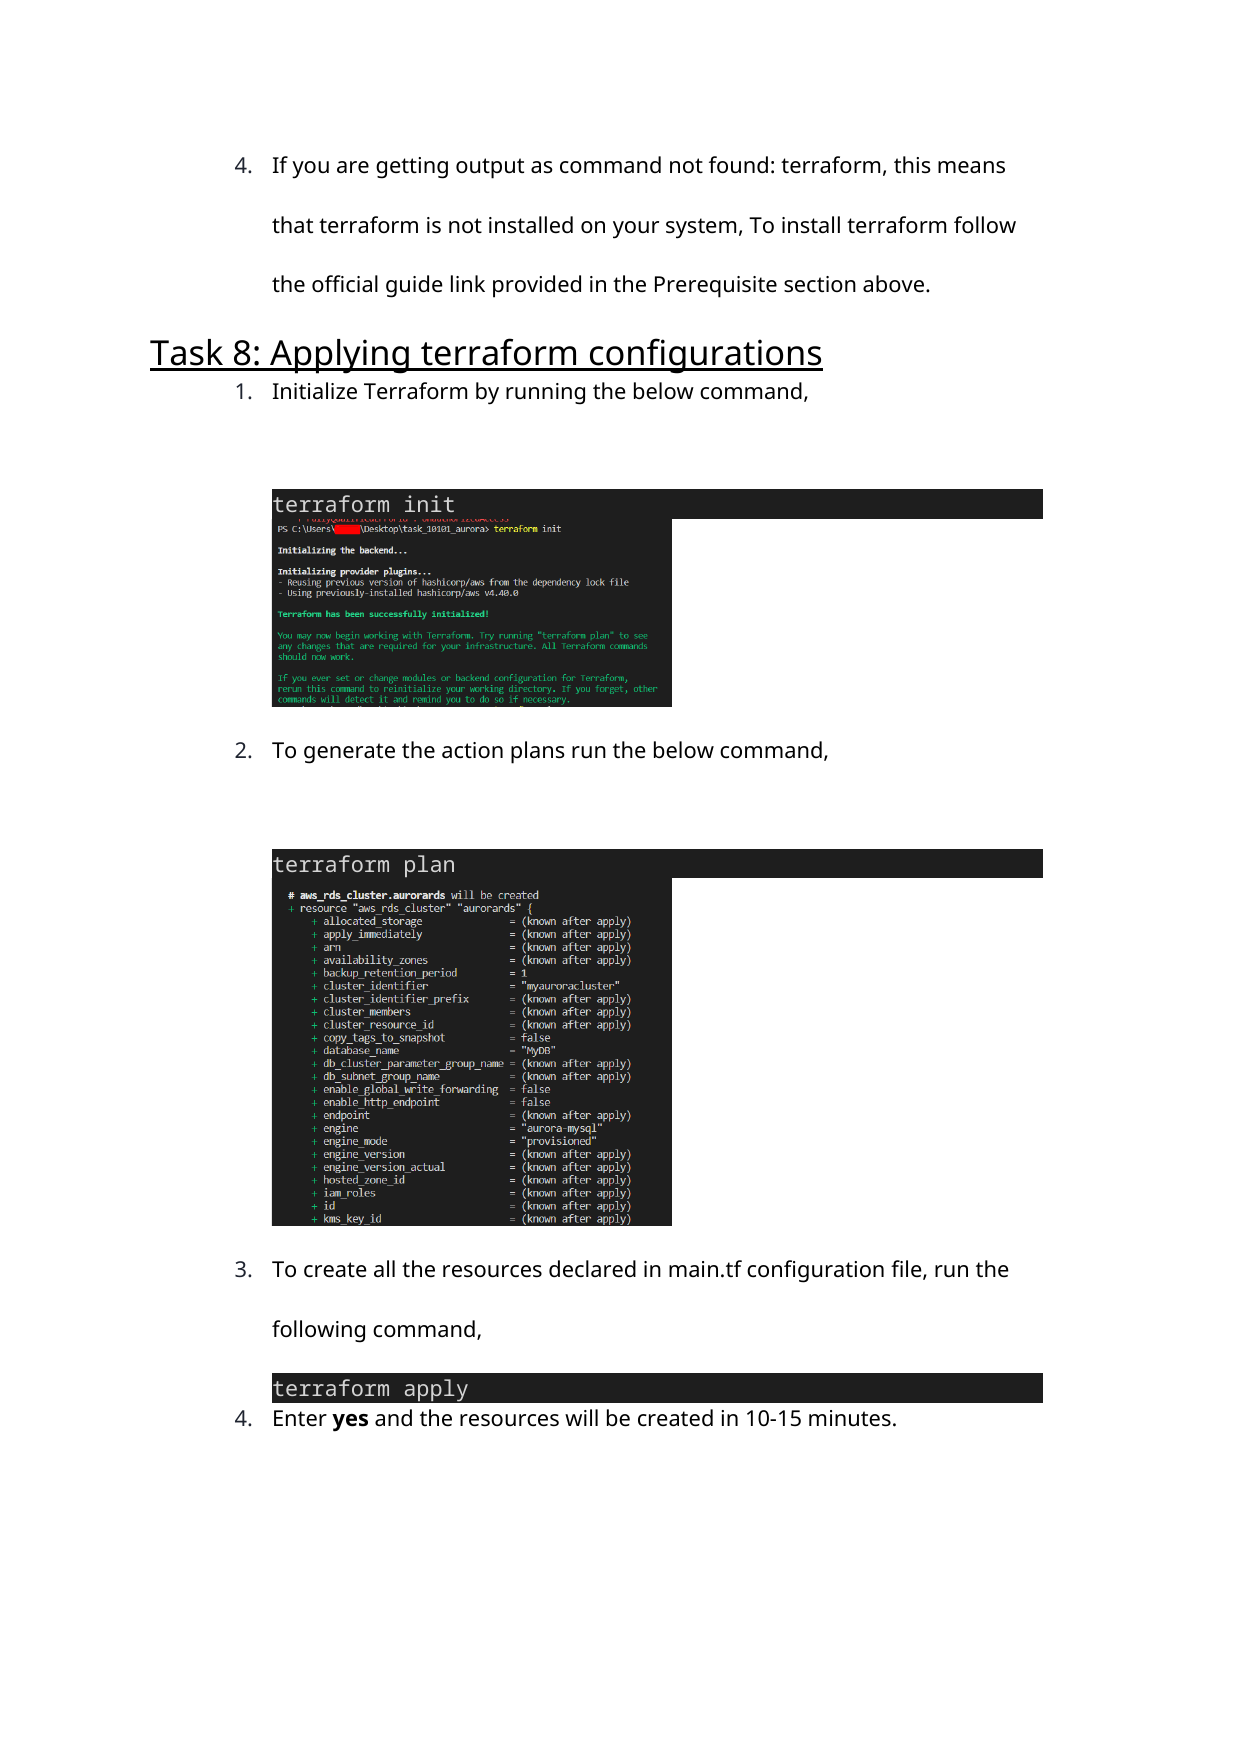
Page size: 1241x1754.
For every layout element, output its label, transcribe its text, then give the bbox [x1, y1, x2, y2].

text terraform init [272, 489, 1043, 519]
text Task 8: Applying terraform configurations [150, 329, 1090, 376]
list To generate the action plans run the below command, [234, 735, 1043, 821]
text terraform plan [272, 849, 1043, 878]
list If you are getting output as command not found: terraform, this means that terraform is not installed on your system, To install terraform follow the official guide link provided in the Prerequisite section above. [234, 150, 1043, 299]
list To create all the resources declared in main.tf configuration file, run the following command, [234, 1254, 1043, 1343]
picture [271, 878, 672, 1226]
text terraform apply [272, 1373, 1043, 1403]
list Enter yes and the resources will be created in 10-15 minutes. [234, 1403, 1043, 1433]
picture [271, 519, 672, 707]
list Initialize Terraform by running the below command, [234, 376, 1043, 461]
